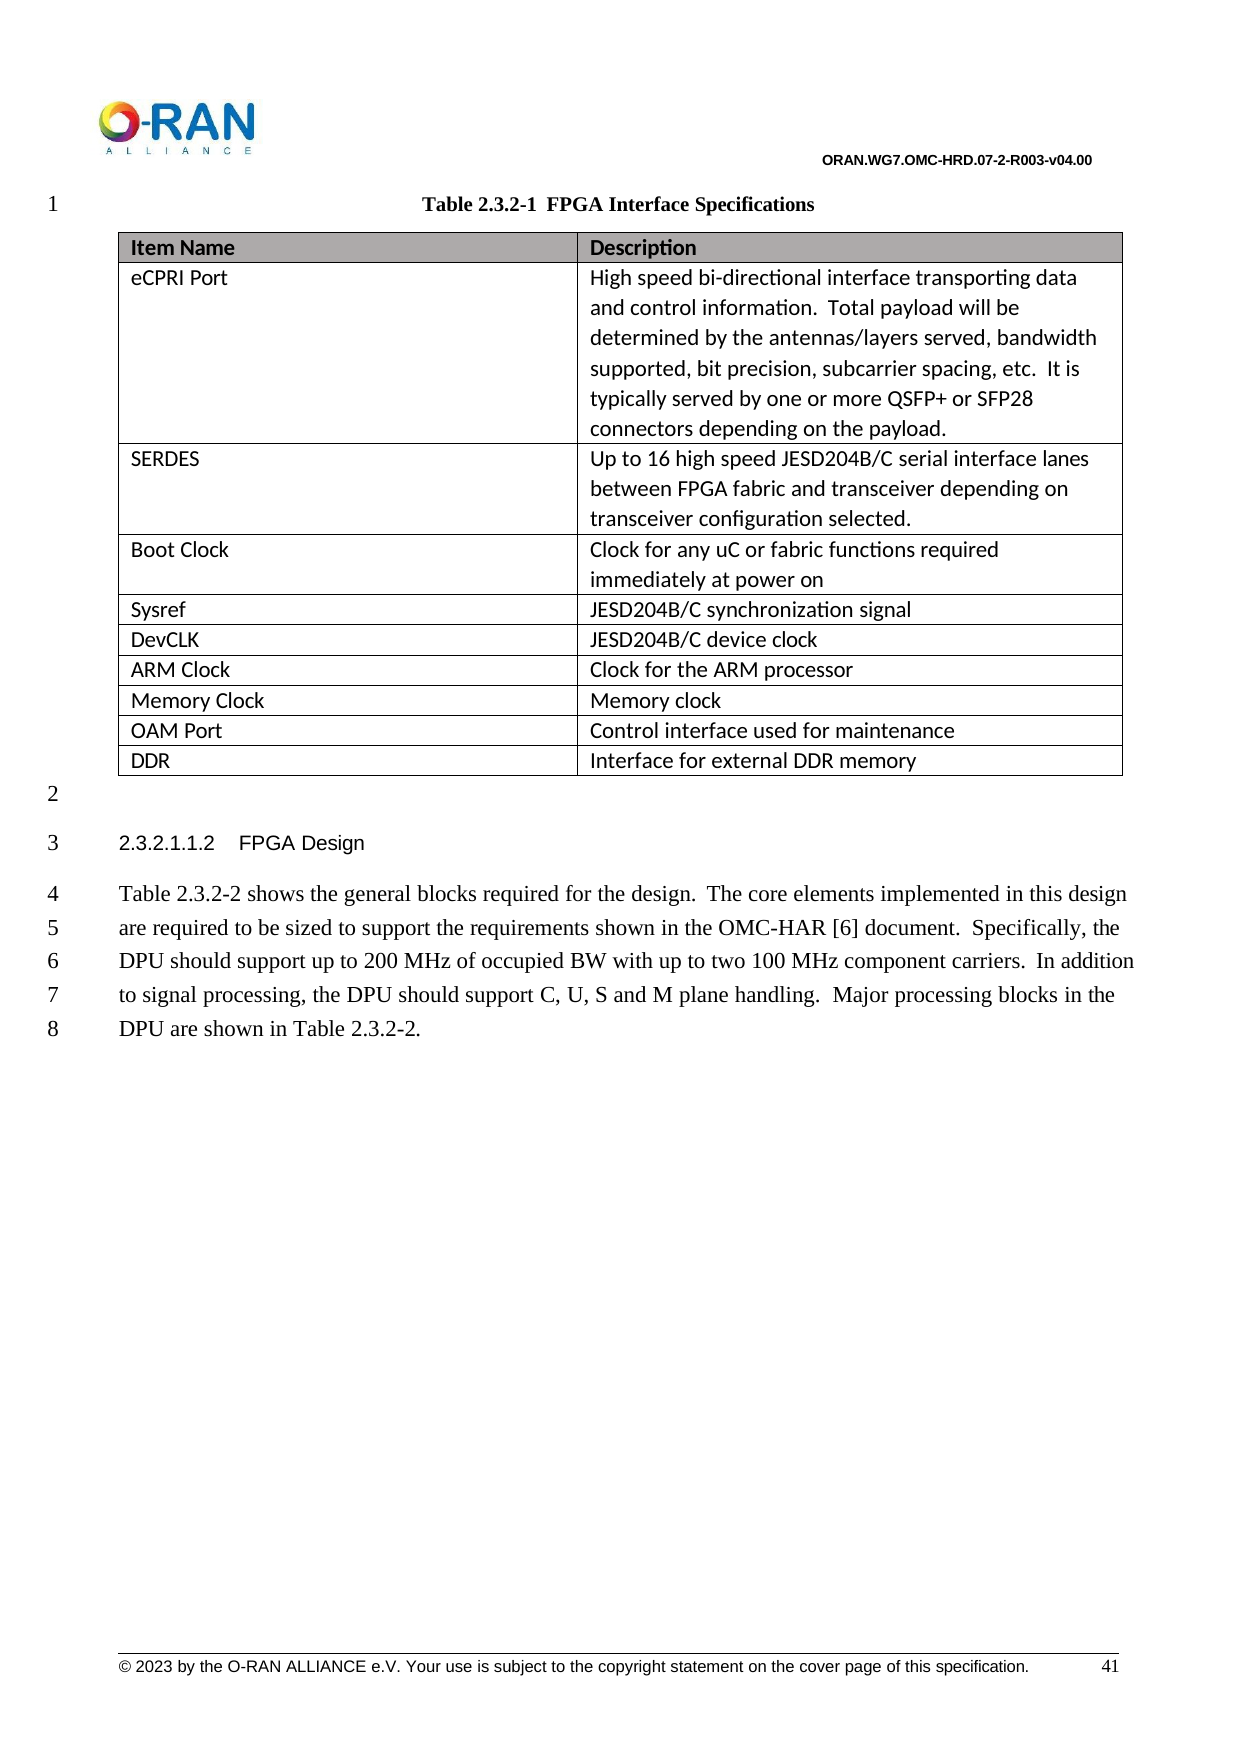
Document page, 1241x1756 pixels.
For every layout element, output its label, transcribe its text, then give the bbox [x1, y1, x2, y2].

table_header Description [578, 233, 1122, 262]
table_cell Sysref [119, 595, 577, 624]
table_header Item Name [119, 233, 577, 262]
table_cell ARM Clock [119, 656, 577, 685]
table_cell Interface for external DDR memory [578, 746, 1122, 775]
text 2 [47, 780, 1207, 807]
picture [90, 99, 263, 160]
table_cell Clock for the ARM processor [578, 656, 1122, 685]
table_cell High speed bi-directional interface transporting data and control information. Total payload will be determined by the antennas/layers served, bandwidth supported, bit precision, subcarrier spacing, etc. It is typically served by one or more QSFP+ or SFP28 connectors depending on the payload. [578, 263, 1122, 443]
list Table 2.3.2-2 shows the general blocks required for the design. The core elements implemented in this design [47, 880, 1207, 906]
table_cell SERDES [119, 444, 577, 534]
table_cell OAM Port [119, 716, 577, 745]
table_cell Memory clock [578, 686, 1122, 715]
table_cell JESD204B/C device clock [578, 625, 1122, 654]
table_cell Up to 16 high speed JESD204B/C serial interface lanes between FPGA fabric and transceiver depending on transceiver configuration selected. [578, 444, 1122, 534]
text 1 Table 2.3.2-1 FPGA Interface Specifications [47, 190, 1207, 217]
table_cell DevCLK [119, 625, 577, 654]
table_cell eCPRI Port [119, 263, 577, 443]
list DPU are shown in Table 2.3.2-2. [47, 1015, 1207, 1041]
list are required to be sized to support the requirements shown in the OMC-HAR [6] document. Specifically, the [47, 914, 1207, 940]
list to signal processing, the DPU should support C, U, S and M plane handling. Major processing blocks in the [47, 981, 1207, 1007]
table_cell Control interface used for maintenance [578, 716, 1122, 745]
table_cell Memory Clock [119, 686, 577, 715]
table_cell Clock for any uC or fabric functions required immediately at power on [578, 535, 1122, 594]
text 3 2.3.2.1.1.2 FPGA Design [47, 829, 1207, 855]
table_cell JESD204B/C synchronization signal [578, 595, 1122, 624]
table_cell DDR [119, 746, 577, 775]
table_cell Boot Clock [119, 535, 577, 594]
list DPU should support up to 200 MHz of occupied BW with up to two 100 MHz component carriers. In addition [47, 947, 1207, 974]
